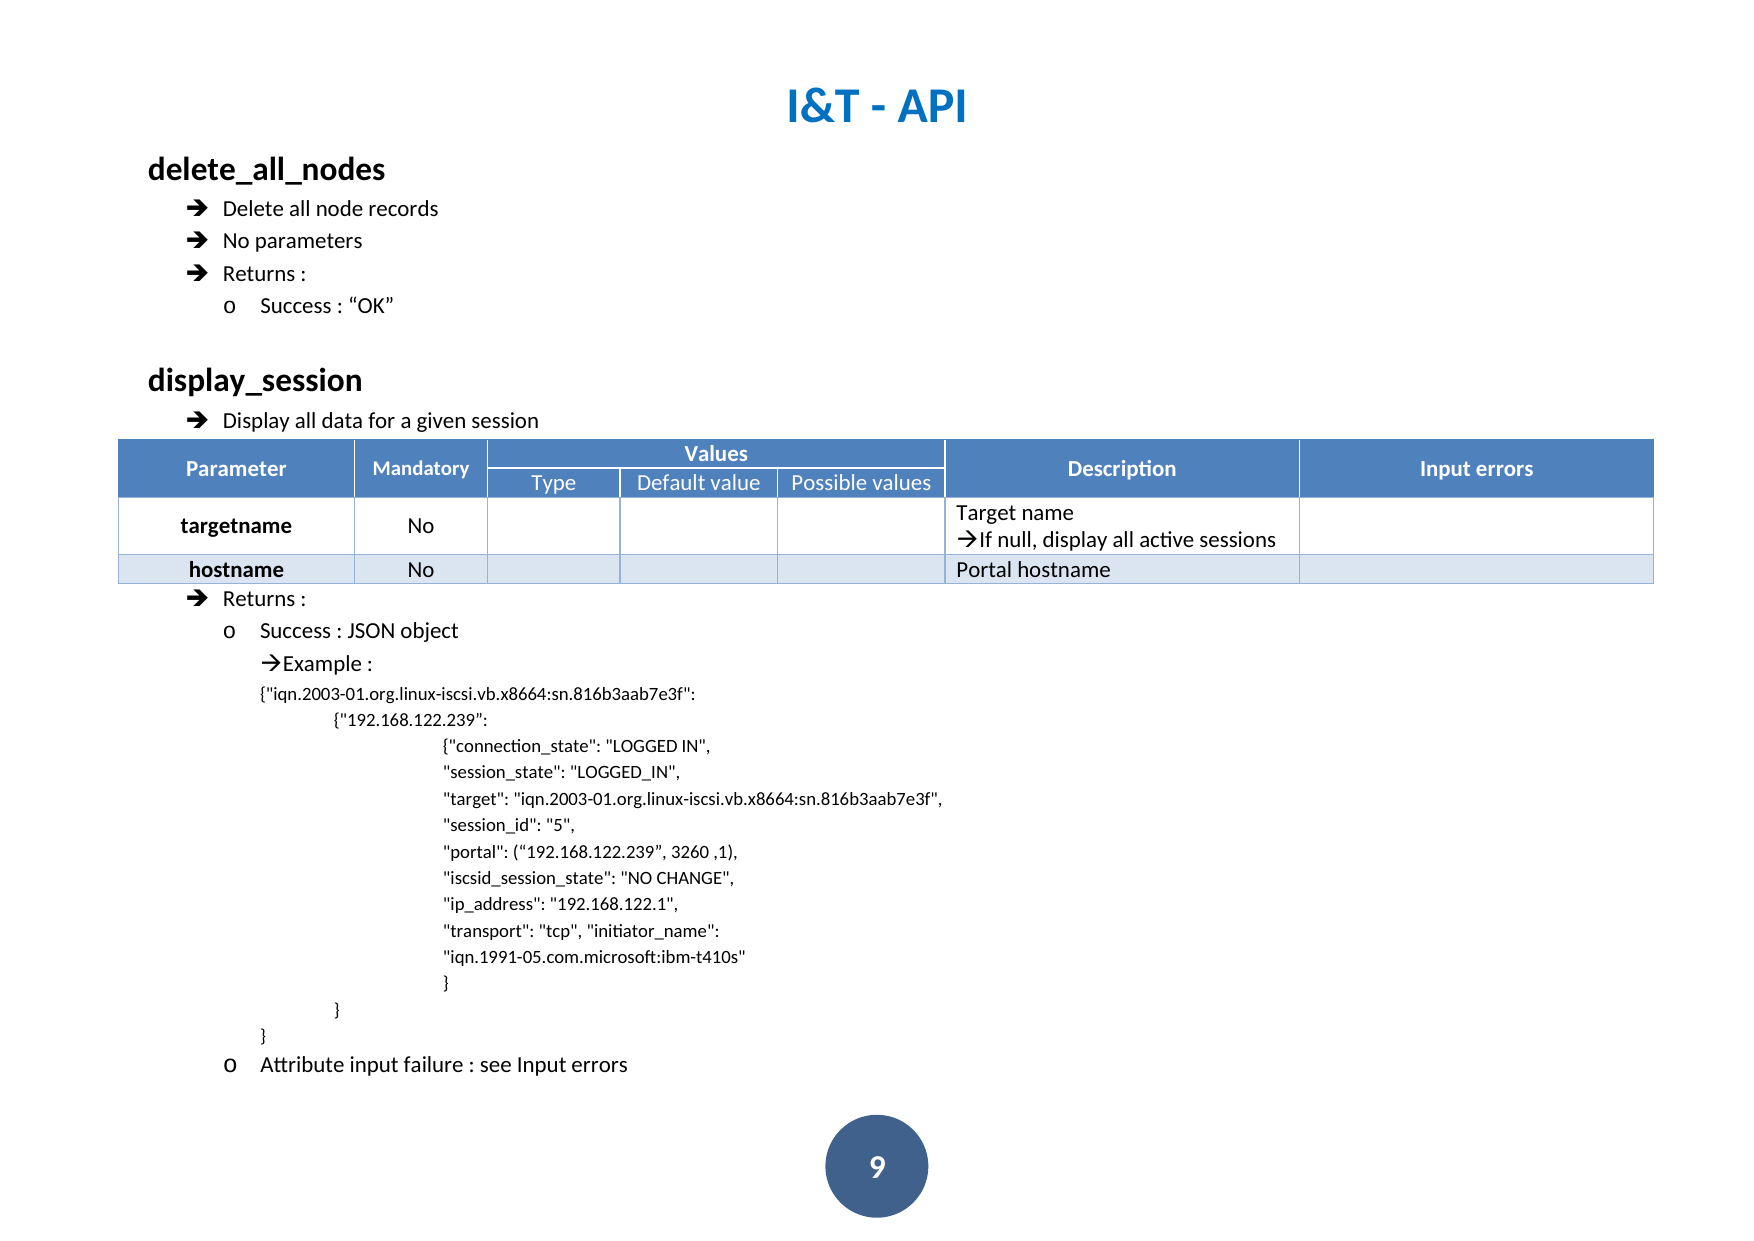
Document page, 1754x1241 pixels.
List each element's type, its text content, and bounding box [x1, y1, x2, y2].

text "ip_address": "192.168.122.1", "transport": "tcp", "initiator_name": "iqn.1991-05.com.microsoft:ibm-t410s" [443, 892, 1606, 968]
text {"connection_state": "LOGGED IN", [443, 734, 1606, 757]
text "session_state": "LOGGED_IN", "target": "iqn.2003-01.org.linux-iscsi.vb.x8664:sn.816b3aab7e3f", "session_id": "5", [443, 761, 1606, 836]
table_cell Possible values [778, 469, 944, 497]
table_cell [488, 555, 619, 583]
table_header Description [946, 440, 1299, 497]
text } [186, 1024, 1606, 1047]
table_cell No [355, 555, 487, 583]
table_cell Target name If null, display all active sessions [946, 498, 1299, 554]
table_cell targetname [119, 498, 354, 554]
text } [333, 998, 1606, 1021]
text {"192.168.122.239”: [333, 708, 1606, 731]
list Success : JSON object [222, 616, 1606, 645]
table_cell Portal hostname [946, 555, 1299, 583]
table_header Input errors [1300, 440, 1653, 497]
table_cell Type [488, 469, 619, 497]
text } [369, 972, 1606, 994]
table_cell [621, 498, 777, 554]
table_cell [621, 555, 777, 583]
table_header Mandatory [355, 440, 487, 497]
table_header Parameter [119, 440, 354, 497]
table_cell [778, 498, 944, 554]
list Attribute input failure : see Input errors [223, 1051, 1606, 1080]
table_cell [778, 555, 944, 583]
text Example : [260, 649, 1606, 677]
list Delete all node records [185, 194, 1606, 222]
list Returns : [185, 259, 1606, 287]
table_cell hostname [119, 555, 354, 583]
list Returns : [185, 584, 1606, 612]
list {"iqn.2003-01.org.linux-iscsi.vb.x8664:sn.816b3aab7e3f": [260, 682, 1606, 704]
list Success : “OK” [223, 291, 1606, 320]
table_cell [1300, 555, 1653, 583]
text delete_all_nodes [148, 148, 1606, 188]
list No parameters [185, 227, 1606, 254]
text "portal": (“192.168.122.239”, 3260 ,1), "iscsid_session_state": "NO CHANGE", [443, 840, 1606, 889]
table_cell [488, 498, 619, 554]
list Display all data for a given session [185, 406, 1606, 434]
table_cell No [355, 498, 487, 554]
table_cell [1300, 498, 1653, 554]
table_header Values [488, 440, 944, 467]
text display_session [148, 359, 1606, 400]
table_cell Default value [621, 469, 777, 497]
